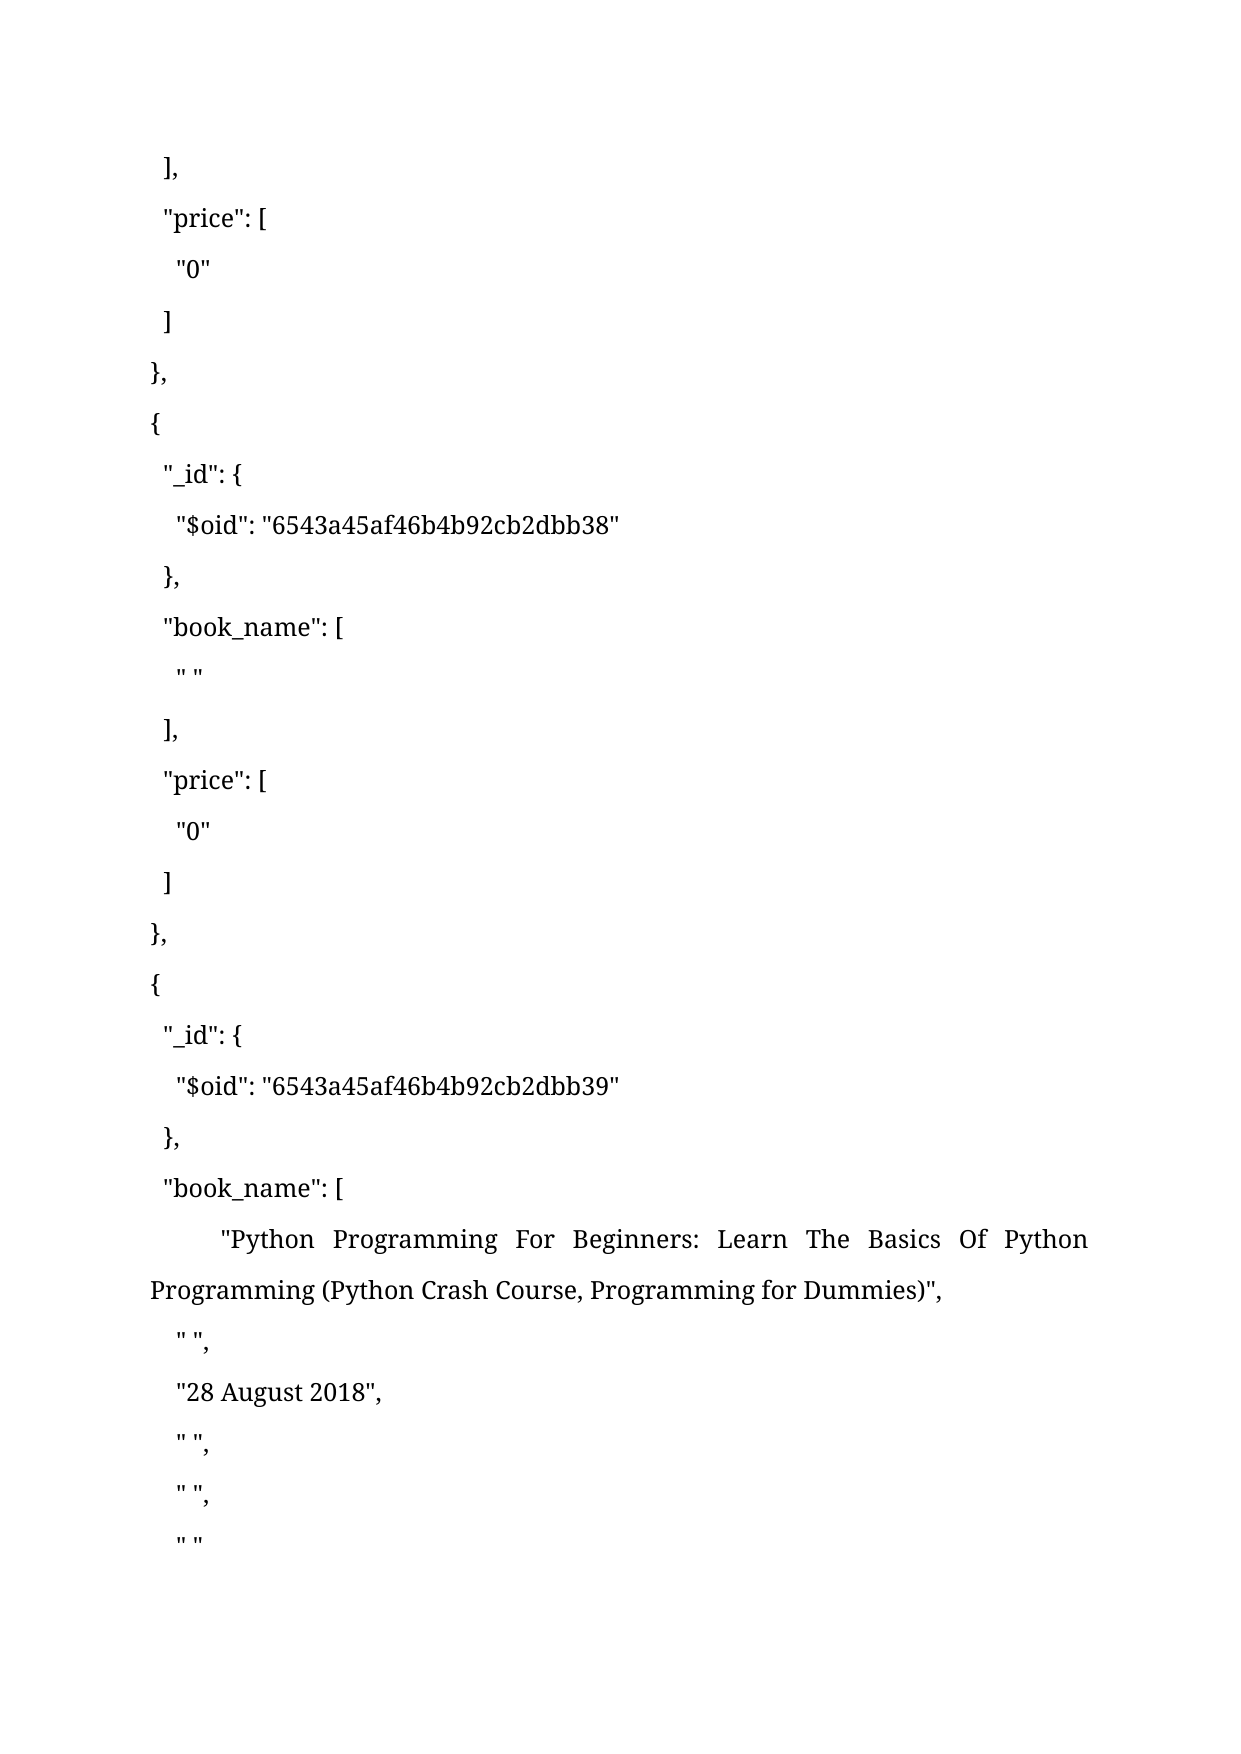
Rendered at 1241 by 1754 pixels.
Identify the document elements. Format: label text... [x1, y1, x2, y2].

text "_id": { [150, 1018, 1090, 1052]
text "$oid": "6543a45af46b4b92cb2dbb38" [150, 507, 1090, 541]
text }, [150, 354, 1090, 388]
text { [150, 967, 1090, 1001]
text ] [150, 864, 1090, 899]
text ], [150, 711, 1090, 746]
text "price": [ [150, 762, 1090, 797]
text " ", [150, 1324, 1090, 1358]
text "book_name": [ [150, 609, 1090, 643]
text "Python Programming For Beginners: Learn The Basics Of Python Programming (Python Crash Course, Programming for Dummies)", [150, 1222, 1090, 1307]
text " ", [150, 1426, 1090, 1460]
text ] [150, 303, 1090, 337]
text " " [150, 660, 1090, 694]
text "0" [150, 813, 1090, 848]
text ], [150, 150, 1090, 184]
text "$oid": "6543a45af46b4b92cb2dbb39" [150, 1069, 1090, 1103]
text { [150, 405, 1090, 439]
text "book_name": [ [150, 1171, 1090, 1205]
text "price": [ [150, 201, 1090, 235]
text }, [150, 1120, 1090, 1154]
text " ", [150, 1477, 1090, 1511]
text }, [150, 558, 1090, 592]
text " " [150, 1528, 1090, 1562]
text "28 August 2018", [150, 1375, 1090, 1409]
text "_id": { [150, 456, 1090, 490]
text }, [150, 916, 1090, 950]
text "0" [150, 252, 1090, 286]
